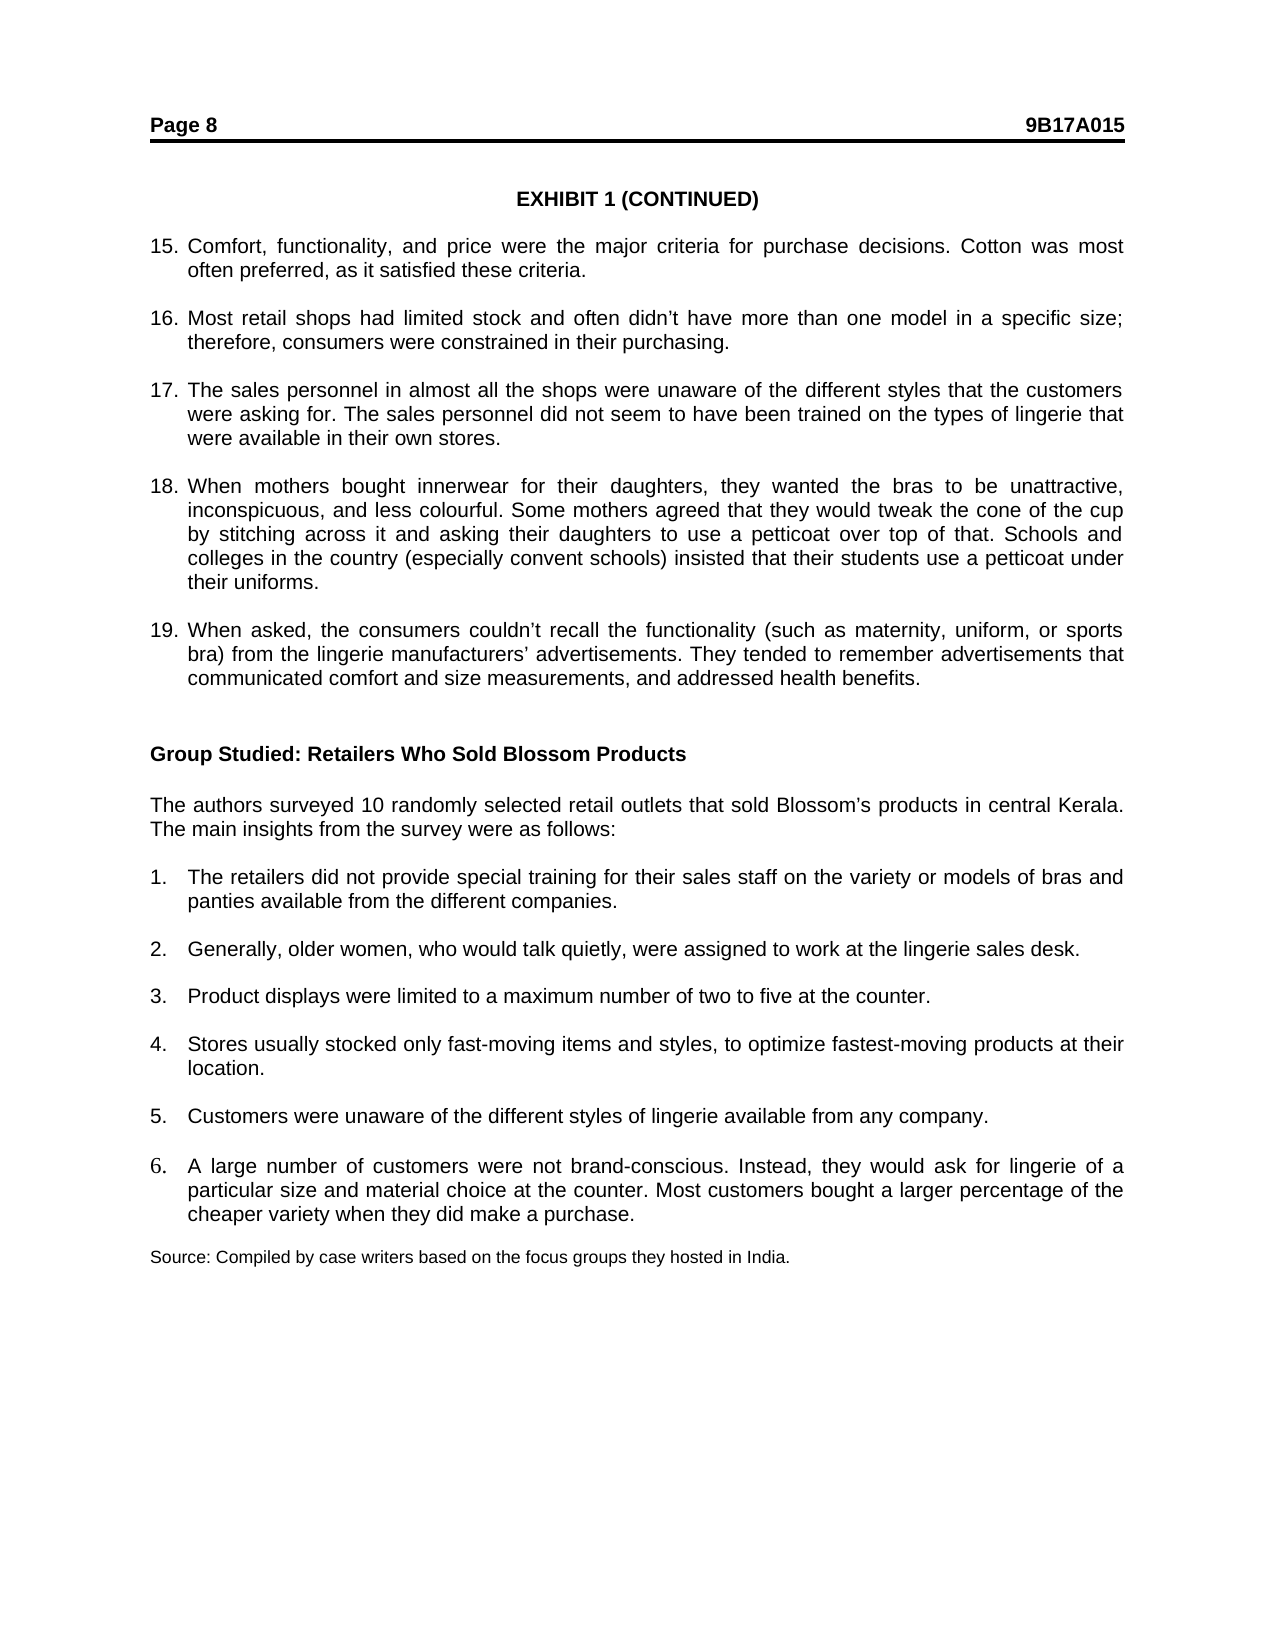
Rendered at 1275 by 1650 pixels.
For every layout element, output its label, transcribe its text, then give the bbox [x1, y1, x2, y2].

list When asked, the consumers couldn’t recall the functionality (such as maternity, uniform, or sports bra) from the lingerie manufacturers’ advertisements. They tended to remember advertisements that communicated comfort and size measurements, and addressed health benefits. [150, 618, 1125, 689]
list Comfort, functionality, and price were the major criteria for purchase decisions. Cotton was most often preferred, as it satisfied these criteria. [150, 234, 1125, 282]
text EXHIBIT 1 (continued) [150, 186, 1125, 210]
list Product displays were limited to a maximum number of two to five at the counter. [150, 984, 1125, 1008]
text Group Studied: Retailers Who Sold Blossom Products [150, 742, 1125, 766]
list The sales personnel in almost all the shops were unaware of the different styles that the customers were asking for. The sales personnel did not seem to have been trained on the types of lingerie that were available in their own stores. [150, 378, 1125, 450]
list When mothers bought innerwear for their daughters, they wanted the bras to be unattractive, inconspicuous, and less colourful. Some mothers agreed that they would tweak the cone of the cup by stitching across it and asking their daughters to use a petticoat over top of that. Schools and colleges in the country (especially convent schools) insisted that their students use a petticoat under their uniforms. [150, 474, 1125, 594]
list Customers were unaware of the different styles of lingerie available from any company. [150, 1104, 1125, 1128]
text The authors surveyed 10 randomly selected retail outlets that sold Blossom’s products in central Kerala. The main insights from the survey were as follows: [150, 793, 1125, 841]
list Most retail shops had limited stock and often didn’t have more than one model in a specific size; therefore, consumers were constrained in their purchasing. [150, 306, 1125, 354]
list Stores usually stocked only fast-moving items and styles, to optimize fastest-moving products at their location. [150, 1032, 1125, 1080]
list A large number of customers were not brand-conscious. Instead, they would ask for lingerie of a particular size and material choice at the counter. Most customers bought a larger percentage of the cheaper variety when they did make a purchase. [150, 1152, 1125, 1226]
list The retailers did not provide special training for their sales staff on the variety or models of bras and panties available from the different companies. [150, 864, 1125, 912]
text Source: Compiled by case writers based on the focus groups they hosted in India. [150, 1247, 1125, 1267]
list Generally, older women, who would talk quietly, were assigned to work at the lingerie sales desk. [150, 936, 1125, 960]
